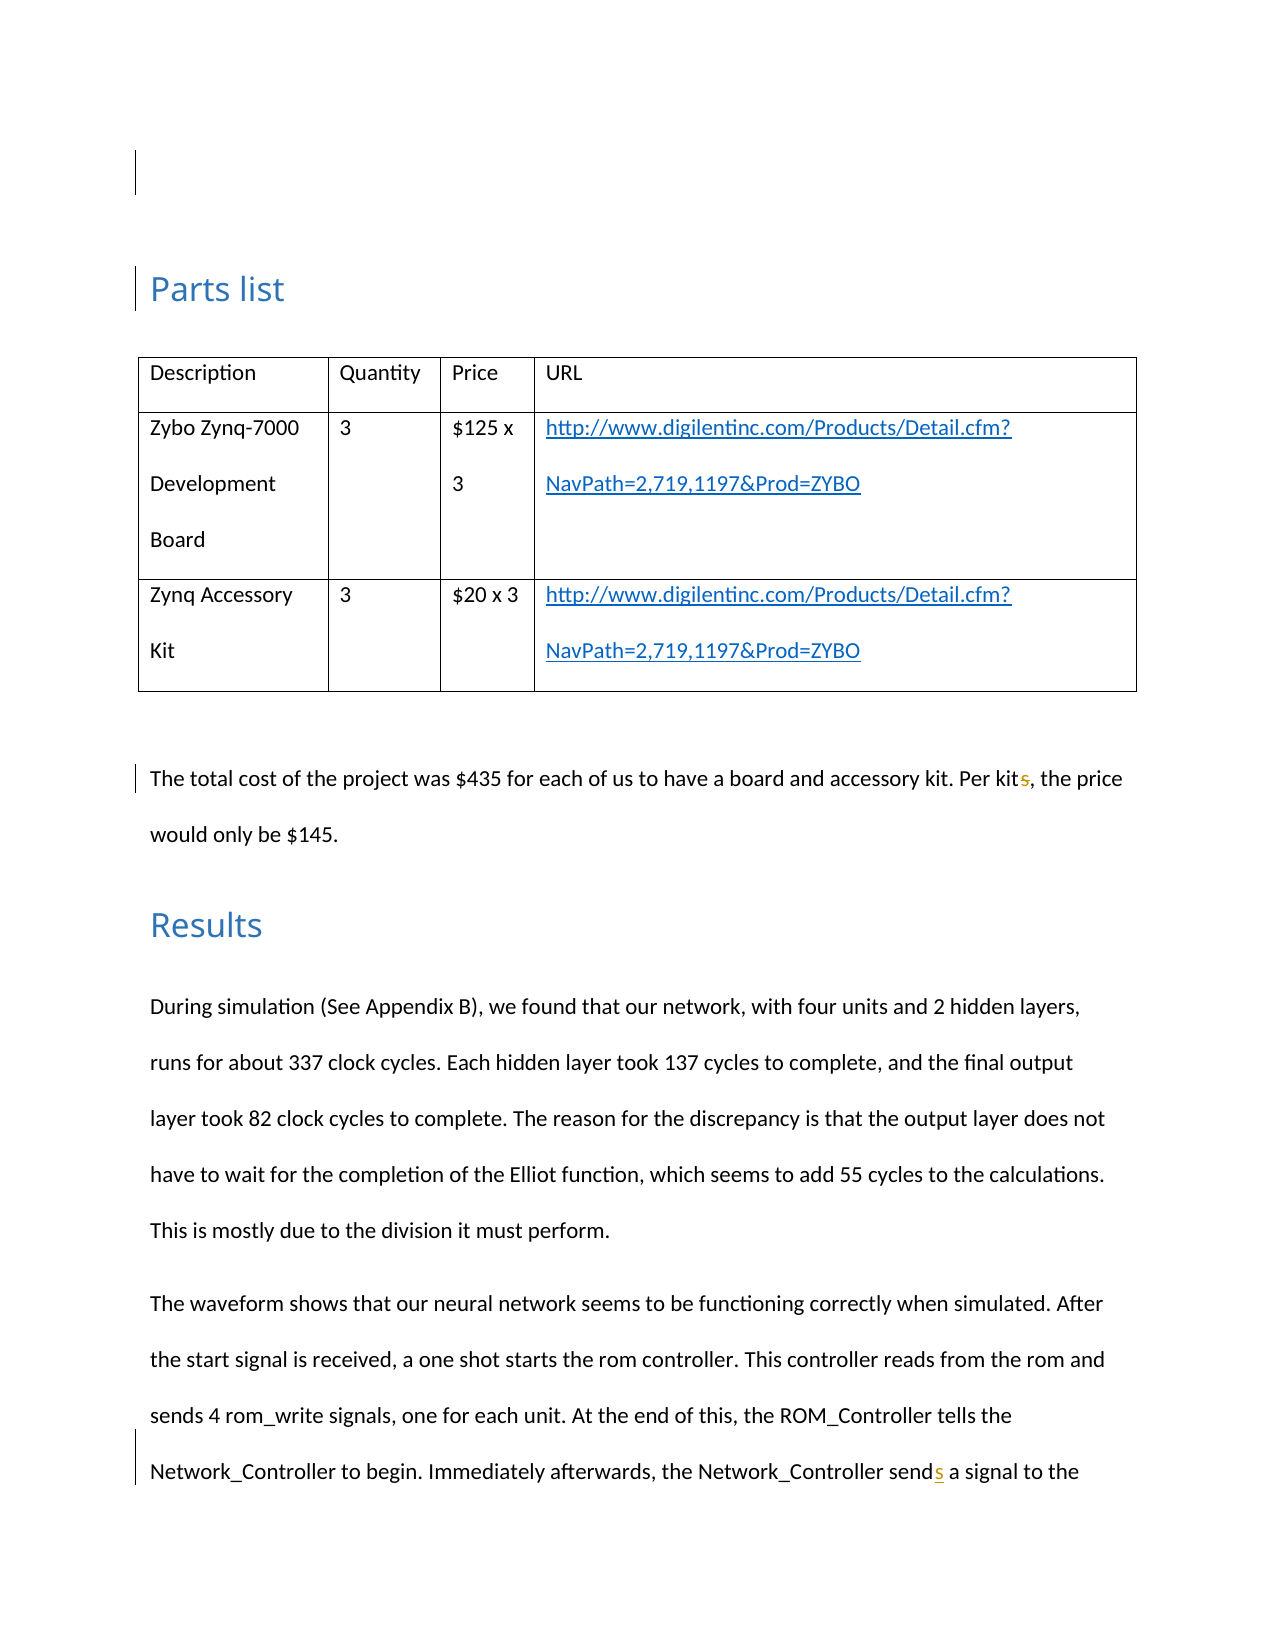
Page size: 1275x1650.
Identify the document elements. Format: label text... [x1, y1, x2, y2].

table_header URL [535, 358, 1136, 412]
table_header Description [139, 358, 328, 412]
subtitle Parts list [150, 266, 1125, 311]
table_cell 3 [329, 580, 440, 691]
table_cell Zybo Zynq-7000 Development Board [139, 413, 328, 579]
text The total cost of the project was $435 for each of us to have a board and accessory kit. Per kit, the price would only be $145. [150, 764, 1125, 848]
table_cell http://www.digilentinc.com/Products/Detail.cfm?NavPath=2,719,1197&Prod=ZYBO [535, 413, 1136, 579]
table_header Quantity [329, 358, 440, 412]
table_header Price [441, 358, 534, 412]
text During simulation (See Appendix B), we found that our network, with four units and 2 hidden layers, runs for about 337 clock cycles. Each hidden layer took 137 cycles to complete, and the final output layer took 82 clock cycles to complete. The reason for the discrepancy is that the output layer does not have to wait for the completion of the Elliot function, which seems to add 55 cycles to the calculations. This is mostly due to the division it must perform. [150, 992, 1125, 1244]
table_cell $125 x 3 [441, 413, 534, 579]
table_cell http://www.digilentinc.com/Products/Detail.cfm?NavPath=2,719,1197&Prod=ZYBO [535, 580, 1136, 691]
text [150, 1289, 1125, 1485]
table_cell 3 [329, 413, 440, 579]
table_cell Zynq Accessory Kit [139, 580, 328, 691]
table_cell $20 x 3 [441, 580, 534, 691]
subtitle Results [150, 902, 1125, 947]
